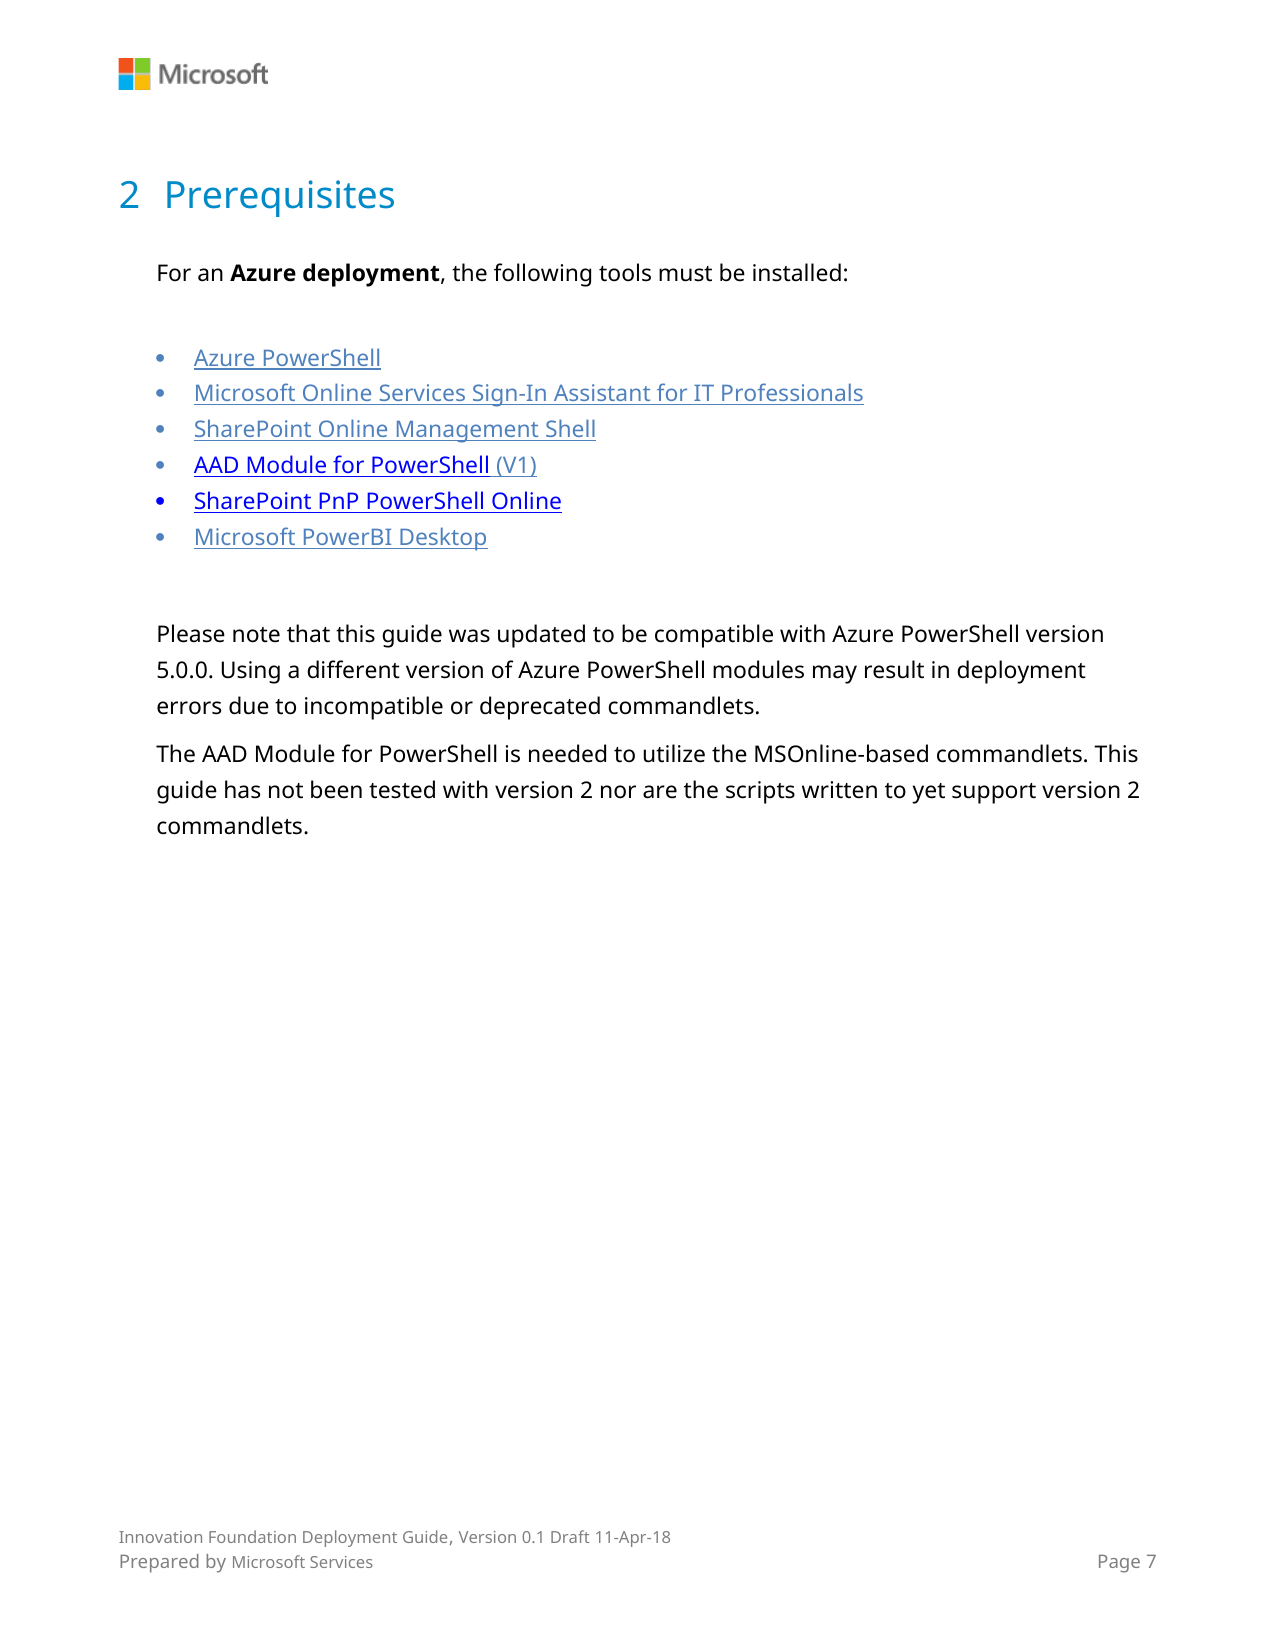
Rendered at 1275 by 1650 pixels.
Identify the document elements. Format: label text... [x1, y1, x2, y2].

text Please note that this guide was updated to be compatible with Azure PowerShell version 5.0.0. Using a different version of Azure PowerShell modules may result in deployment errors due to incompatible or deprecated commandlets. [156, 618, 1156, 721]
list Microsoft PowerBI Desktop [156, 521, 1156, 552]
picture [118, 58, 269, 91]
text For an Azure deployment, the following tools must be installed: [156, 257, 1156, 324]
subtitle Prerequisites [118, 168, 1156, 219]
list SharePoint PnP PowerShell Online [156, 485, 1156, 516]
list Microsoft Online Services Sign-In Assistant for IT Professionals [156, 377, 1156, 409]
text The AAD Module for PowerShell is needed to utilize the MSOnline-based commandlets. This guide has not been tested with version 2 nor are the scripts written to yet support version 2 commandlets. [156, 738, 1156, 841]
list SharePoint Online Management Shell [156, 413, 1156, 444]
list AAD Module for PowerShell (V1) [156, 449, 1156, 481]
list Azure PowerShell [156, 341, 1156, 373]
